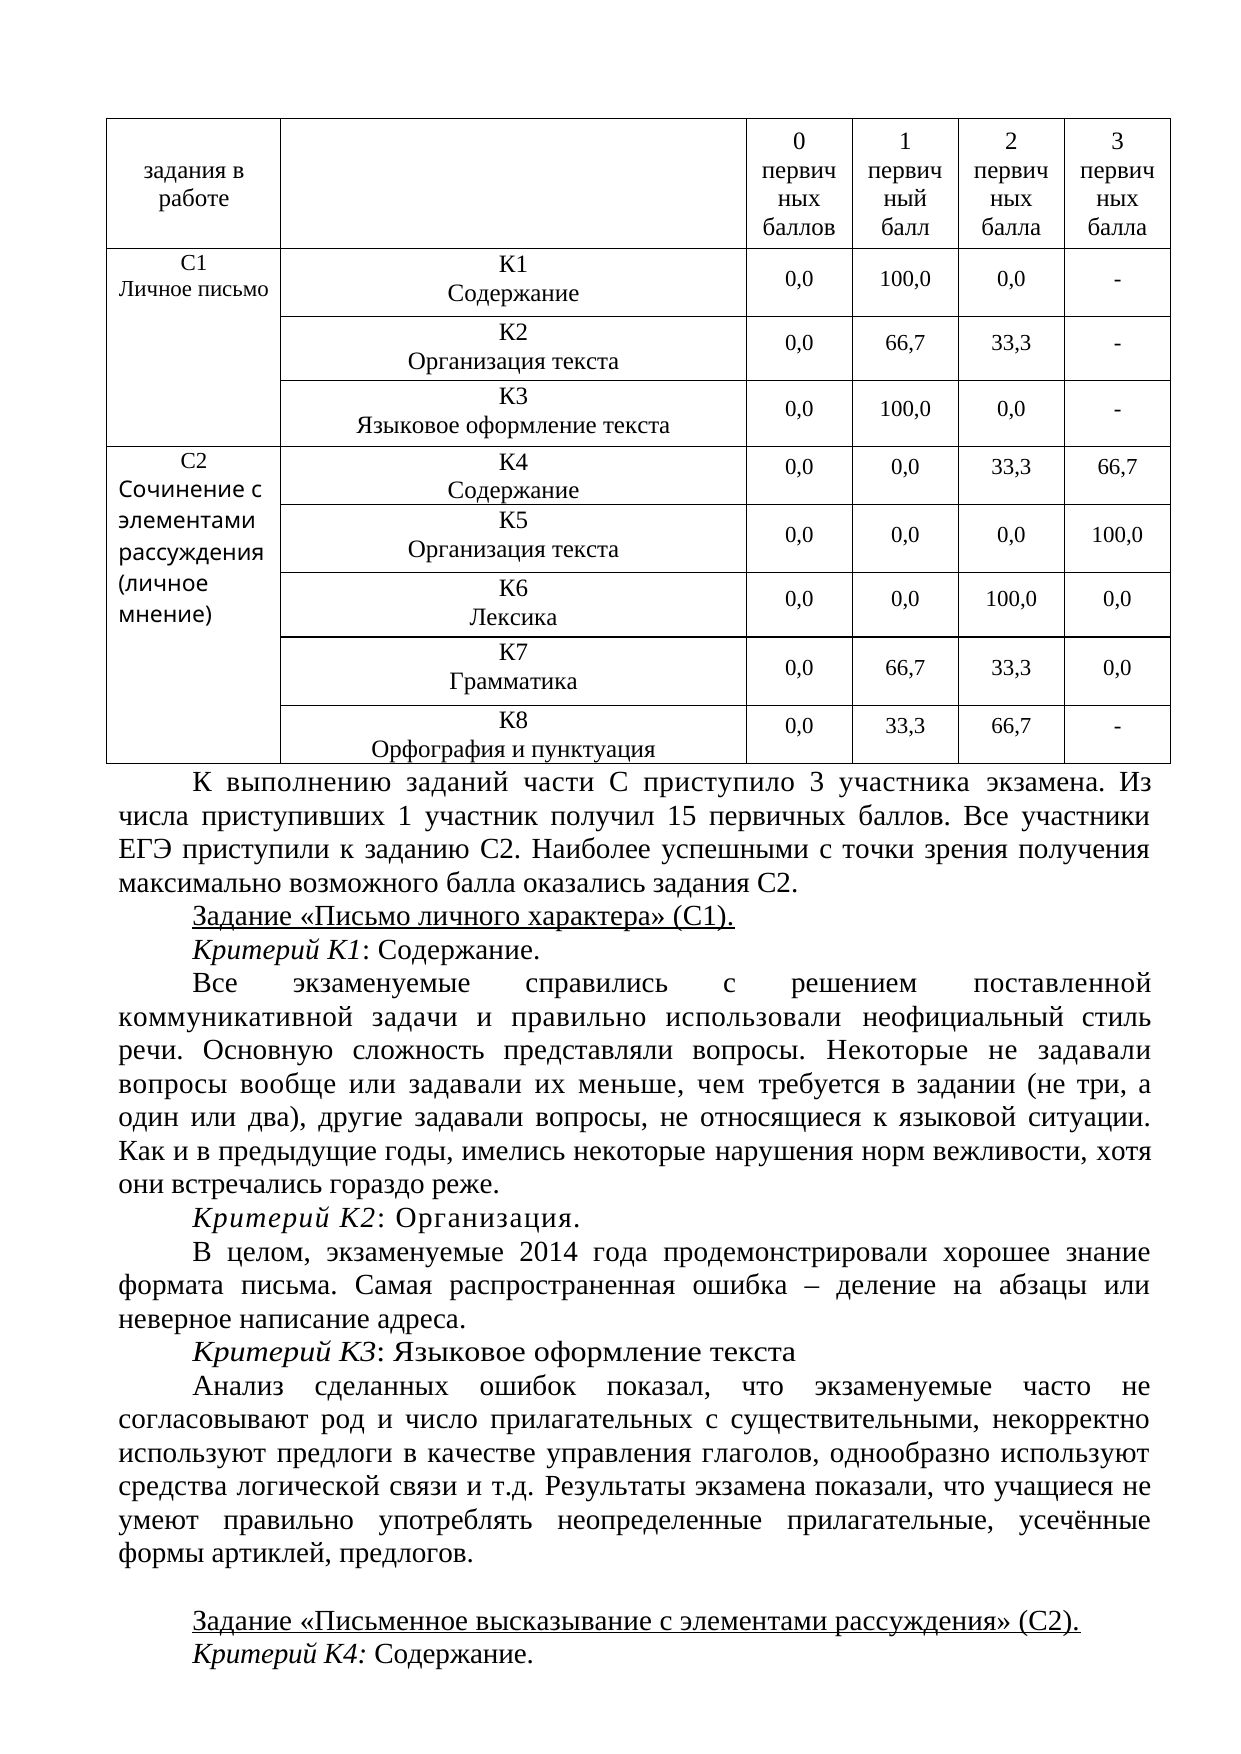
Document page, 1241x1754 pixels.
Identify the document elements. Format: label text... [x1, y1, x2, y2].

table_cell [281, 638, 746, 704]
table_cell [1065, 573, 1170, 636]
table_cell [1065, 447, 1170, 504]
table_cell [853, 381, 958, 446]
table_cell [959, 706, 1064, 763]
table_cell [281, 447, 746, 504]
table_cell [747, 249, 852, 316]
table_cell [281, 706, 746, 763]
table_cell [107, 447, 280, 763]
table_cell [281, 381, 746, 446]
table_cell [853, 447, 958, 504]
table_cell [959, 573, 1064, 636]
text Критерий К3: Языковое оформление текста [118, 1334, 1152, 1368]
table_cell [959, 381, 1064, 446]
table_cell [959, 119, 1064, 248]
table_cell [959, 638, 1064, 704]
text Все экзаменуемые справились с решением поставленной коммуникативной задачи и правильно использовали неофициальный стиль речи. Основную сложность представляли вопросы. Некоторые не задавали вопросы вообще или задавали их меньше, чем требуется в задании (не три, а один или два), другие задавали вопросы, не относящиеся к языковой ситуации. Как и в предыдущие годы, имелись некоторые нарушения норм вежливости, хотя они встречались гораздо реже. [118, 965, 1152, 1200]
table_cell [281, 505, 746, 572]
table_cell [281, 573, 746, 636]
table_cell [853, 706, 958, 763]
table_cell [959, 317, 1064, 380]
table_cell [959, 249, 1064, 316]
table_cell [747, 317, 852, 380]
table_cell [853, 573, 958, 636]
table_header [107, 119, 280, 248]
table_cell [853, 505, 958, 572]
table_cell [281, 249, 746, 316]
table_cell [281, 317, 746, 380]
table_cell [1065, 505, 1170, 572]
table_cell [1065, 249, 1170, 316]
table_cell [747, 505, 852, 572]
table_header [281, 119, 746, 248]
text Задание «Письменное высказывание с элементами рассуждения» (С2). [118, 1603, 1152, 1636]
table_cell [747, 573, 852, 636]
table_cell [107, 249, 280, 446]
text Критерий К1: Содержание. [118, 932, 1152, 965]
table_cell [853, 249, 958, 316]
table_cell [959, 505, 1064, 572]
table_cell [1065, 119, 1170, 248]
list Анализ сделанных ошибок показал, что экзаменуемые часто не согласовывают род и число прилагательных с существительными, некорректно используют предлоги в качестве управления глаголов, однообразно используют средства логической связи и т.д. Результаты экзамена показали, что учащиеся не умеют правильно употреблять неопределенные прилагательные, усечённые формы артиклей, предлогов. [118, 1368, 1152, 1569]
text В целом, экзаменуемые 2014 года продемонстрировали хорошее знание формата письма. Самая распространенная ошибка – деление на абзацы или неверное написание адреса. [118, 1234, 1152, 1334]
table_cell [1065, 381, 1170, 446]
text К выполнению заданий части С приступило 3 участника экзамена. Из числа приступивших 1 участник получил 15 первичных баллов. Все участники ЕГЭ приступили к заданию С2. Наиболее успешными с точки зрения получения максимально возможного балла оказались задания С2. [118, 764, 1152, 898]
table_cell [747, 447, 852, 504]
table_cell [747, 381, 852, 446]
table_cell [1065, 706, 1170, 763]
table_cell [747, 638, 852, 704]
text Задание «Письмо личного характера» (С1). [118, 898, 1152, 932]
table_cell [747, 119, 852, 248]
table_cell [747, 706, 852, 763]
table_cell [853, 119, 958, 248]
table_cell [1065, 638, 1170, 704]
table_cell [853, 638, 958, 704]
text Критерий К2: Организация. [118, 1200, 1152, 1234]
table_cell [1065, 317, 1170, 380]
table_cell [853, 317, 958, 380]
text Критерий К4: Содержание. [118, 1636, 1152, 1670]
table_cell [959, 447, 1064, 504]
